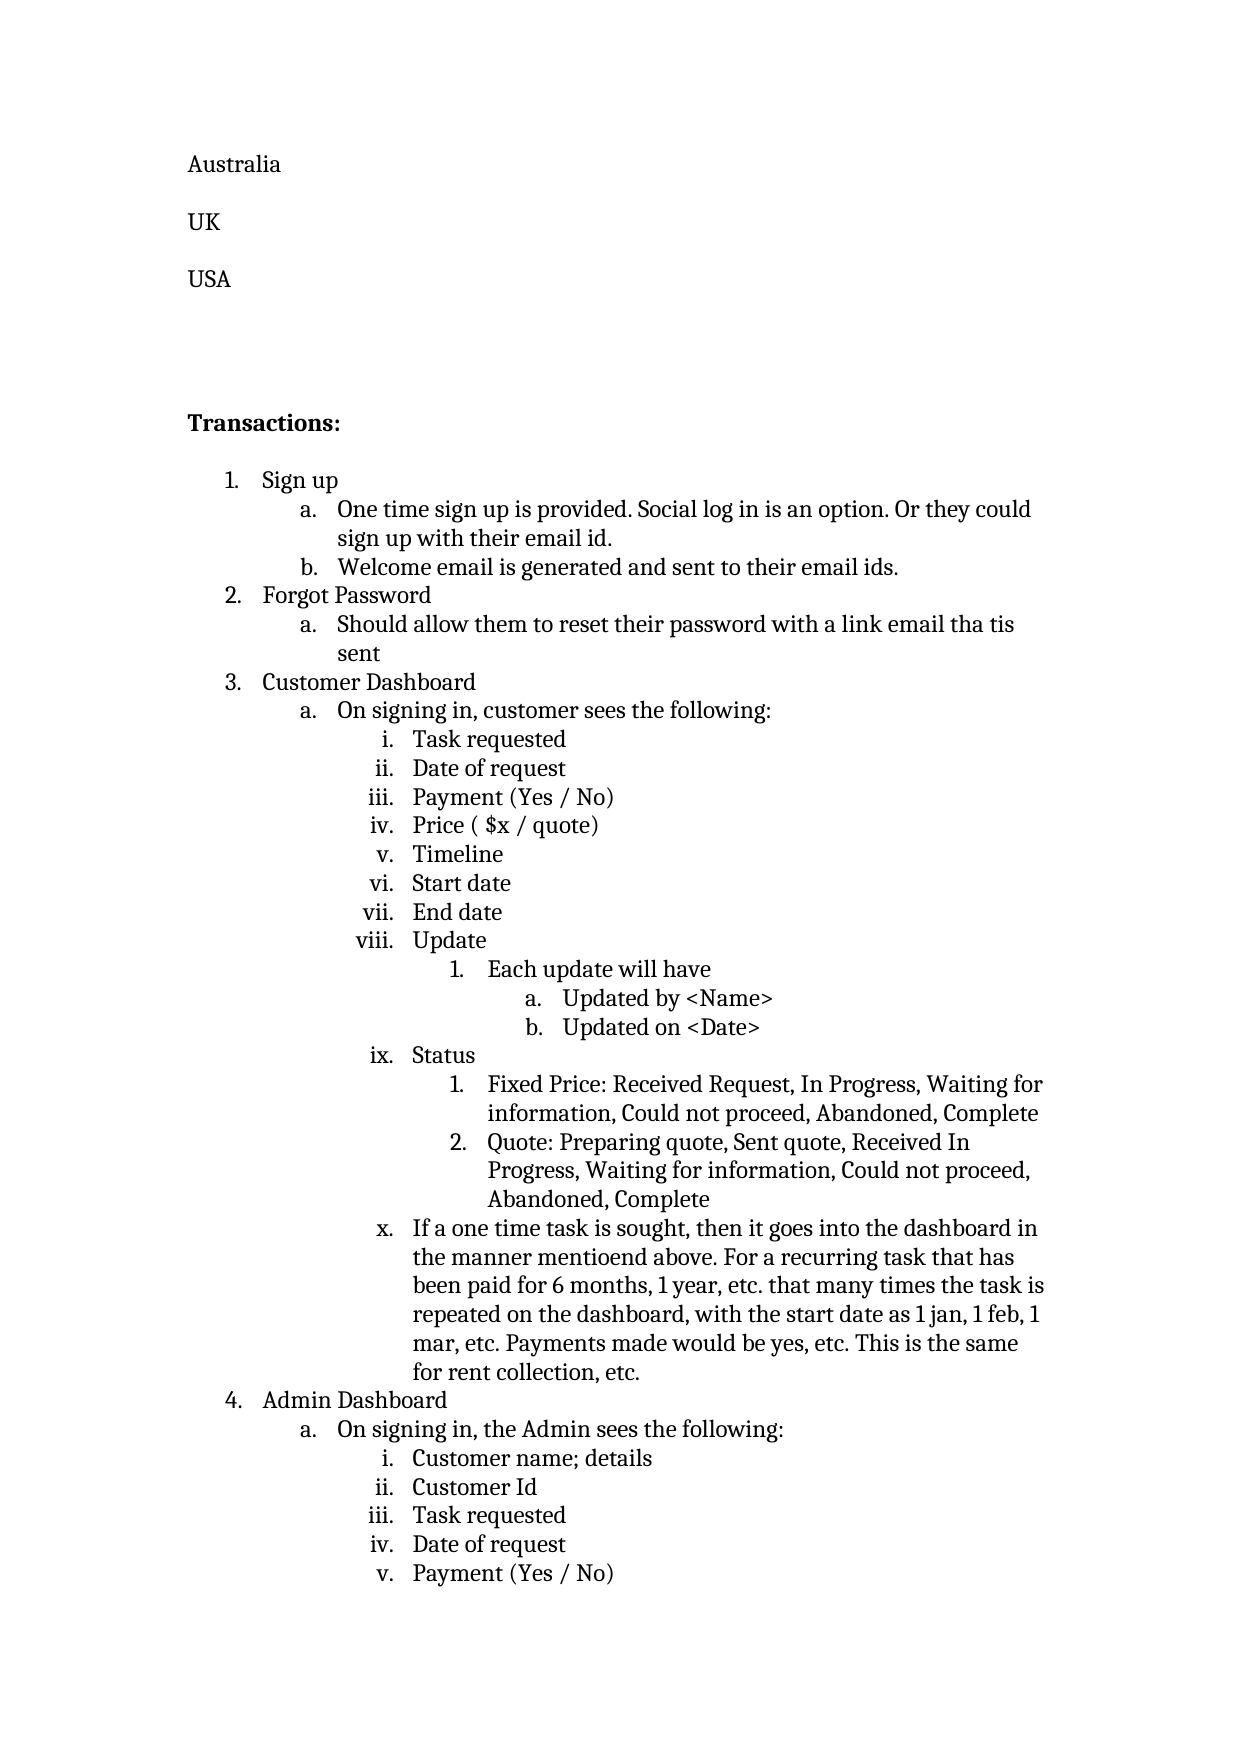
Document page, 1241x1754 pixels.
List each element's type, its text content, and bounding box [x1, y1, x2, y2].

list Each update will have [450, 955, 1053, 984]
list Updated on <Date> [525, 1012, 1053, 1041]
text UK [187, 207, 1053, 236]
list Welcome email is generated and sent to their email ids. [300, 552, 1053, 581]
list Updated by <Name> [525, 984, 1053, 1012]
list Date of request [394, 1530, 1053, 1559]
list If a one time task is sought, then it goes into the dashboard in the manner mentioend above. For a recurring task that has been paid for 6 months, 1 year, etc. that many times the task is repeated on the dashboard, with the start date as 1 jan, 1 feb, 1 mar, etc. Payments made would be yes, etc. This is the same for rent collection, etc. [394, 1214, 1053, 1386]
list Update [394, 926, 1053, 955]
list Timeline [394, 840, 1053, 869]
list Customer Dashboard [225, 667, 1053, 696]
list Task requested [394, 1501, 1053, 1530]
list Status [394, 1041, 1053, 1070]
list Payment (Yes / No) [394, 782, 1053, 811]
list One time sign up is provided. Social log in is an option. Or they could sign up with their email id. [300, 495, 1053, 552]
list On signing in, the Admin sees the following: [300, 1415, 1053, 1444]
list Price ( $x / quote) [394, 811, 1053, 840]
list Admin Dashboard [225, 1386, 1053, 1415]
list Forgot Password [225, 581, 1053, 610]
list Customer Id [394, 1472, 1053, 1501]
list Customer name; details [394, 1444, 1053, 1472]
list Quote: Preparing quote, Sent quote, Received In Progress, Waiting for information, Could not proceed, Abandoned, Complete [450, 1127, 1053, 1214]
list On signing in, customer sees the following: [300, 696, 1053, 725]
text USA [187, 265, 1053, 294]
list Fixed Price: Received Request, In Progress, Waiting for information, Could not proceed, Abandoned, Complete [450, 1070, 1053, 1127]
list Start date [394, 869, 1053, 897]
list Sign up [225, 466, 1053, 495]
list Payment (Yes / No) [394, 1559, 1053, 1587]
list End date [394, 897, 1053, 926]
list Date of request [394, 754, 1053, 782]
text Australia [187, 150, 1053, 179]
list Task requested [394, 725, 1053, 754]
list Should allow them to reset their password with a link email tha tis sent [300, 610, 1053, 667]
text Transactions: [187, 409, 1053, 437]
